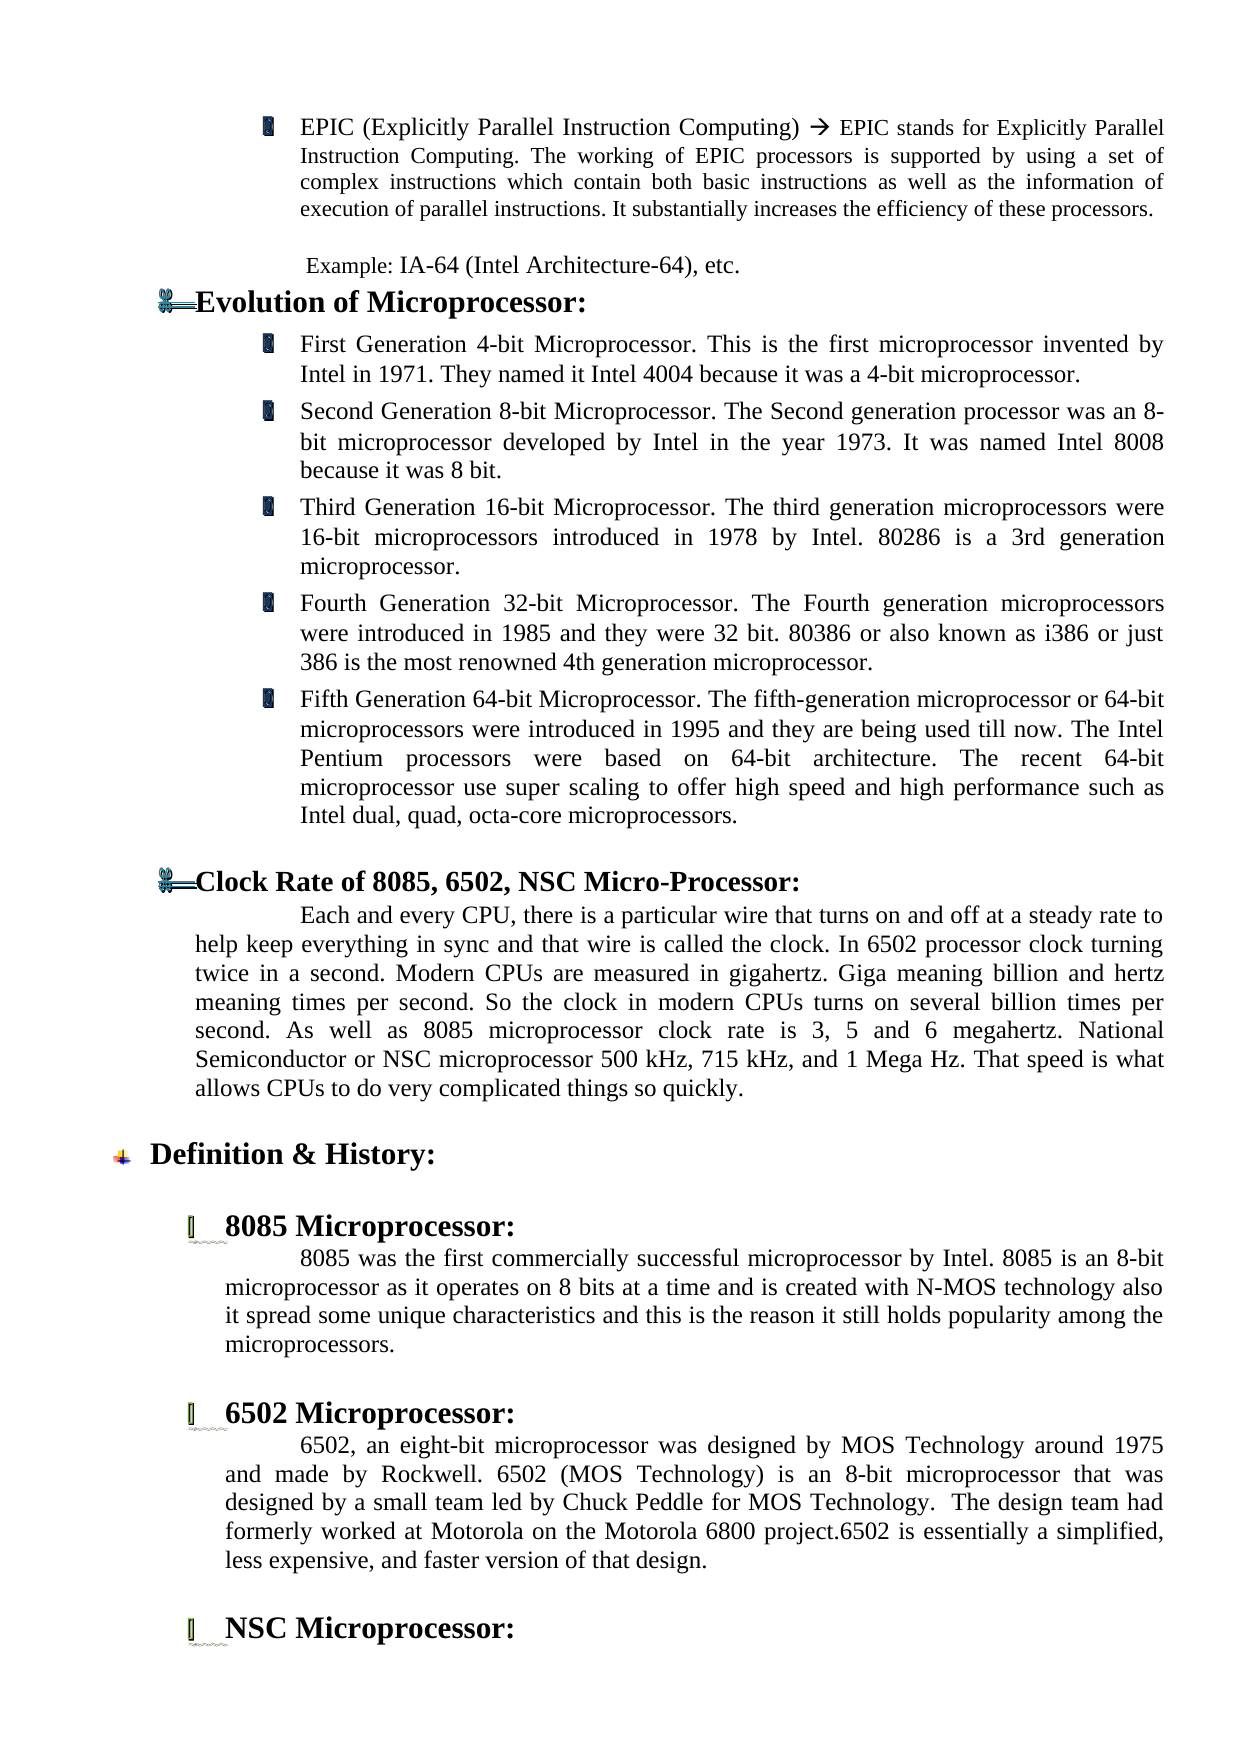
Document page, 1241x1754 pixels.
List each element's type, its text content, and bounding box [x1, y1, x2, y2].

list NSC Microprocessor: [187, 1610, 1165, 1646]
list Evolution of Microprocessor: [157, 279, 1165, 321]
list 8085 was the first commercially successful microprocessor by Intel. 8085 is an 8-bit microprocessor as it operates on 8 bits at a time and is created with N-MOS technology also it spread some unique characteristics and this is the reason it still holds popularity among the microprocessors. [225, 1243, 1165, 1358]
list EPIC (Explicitly Parallel Instruction Computing) EPIC stands for Explicitly Parallel Instruction Computing. The working of EPIC processors is supported by using a set of complex instructions which contain both basic instructions as well as the information of execution of parallel instructions. It substantially increases the efficiency of these processors. [262, 104, 1165, 221]
list 6502 Microprocessor: [187, 1394, 1165, 1430]
list 6502, an eight-bit microprocessor was designed by MOS Technology around 1975 and made by Rockwell. 6502 (MOS Technology) is an 8-bit microprocessor that was designed by a small team led by Chuck Peddle for MOS Technology. The design team had formerly worked at Motorola on the Motorola 6800 project.6502 is essentially a simplified, less expensive, and faster version of that design. [225, 1430, 1165, 1574]
list Fourth Generation 32-bit Microprocessor. The Fourth generation microprocessors were introduced in 1985 and they were 32 bit. 80386 or also known as i386 or just 386 is the most renowned 4th generation microprocessor. [262, 580, 1165, 676]
list Fifth Generation 64-bit Microprocessor. The fifth-generation microprocessor or 64-bit microprocessors were introduced in 1995 and they are being used till now. The Intel Pentium processors were based on 64-bit architecture. The recent 64-bit microprocessor use super scaling to offer high speed and high performance such as Intel dual, quad, octa-core microprocessors. [262, 676, 1165, 829]
list 8085 Microprocessor: [187, 1207, 1165, 1243]
list Each and every CPU, there is a particular wire that turns on and off at a steady rate to help keep everything in sync and that wire is called the clock. In 6502 processor clock turning twice in a second. Modern CPUs are measured in gigahertz. Giga meaning billion and hertz meaning times per second. So the clock in modern CPUs turns on several billion times per second. As well as 8085 microprocessor clock rate is 3, 5 and 6 megahertz. National Semiconductor or NSC microprocessor 500 kHz, 715 kHz, and 1 Mega Hz. That speed is what allows CPUs to do very complicated things so quickly. [195, 901, 1165, 1102]
list Example: IA-64 (Intel Architecture-64), etc. [300, 250, 1165, 279]
list Clock Rate of 8085, 6502, NSC Micro-Processor: [157, 858, 1165, 901]
list First Generation 4-bit Microprocessor. This is the first microprocessor invented by Intel in 1971. They named it Intel 4004 because it was a 4-bit microprocessor. [262, 321, 1165, 388]
picture [113, 1148, 131, 1165]
list Second Generation 8-bit Microprocessor. The Second generation processor was an 8-bit microprocessor developed by Intel in the year 1973. It was named Intel 8008 because it was 8 bit. [262, 388, 1165, 484]
list Definition & History: [112, 1135, 1165, 1171]
list Third Generation 16-bit Microprocessor. The third generation microprocessors were 16-bit microprocessors introduced in 1978 by Intel. 80286 is a 3rd generation microprocessor. [262, 484, 1165, 580]
